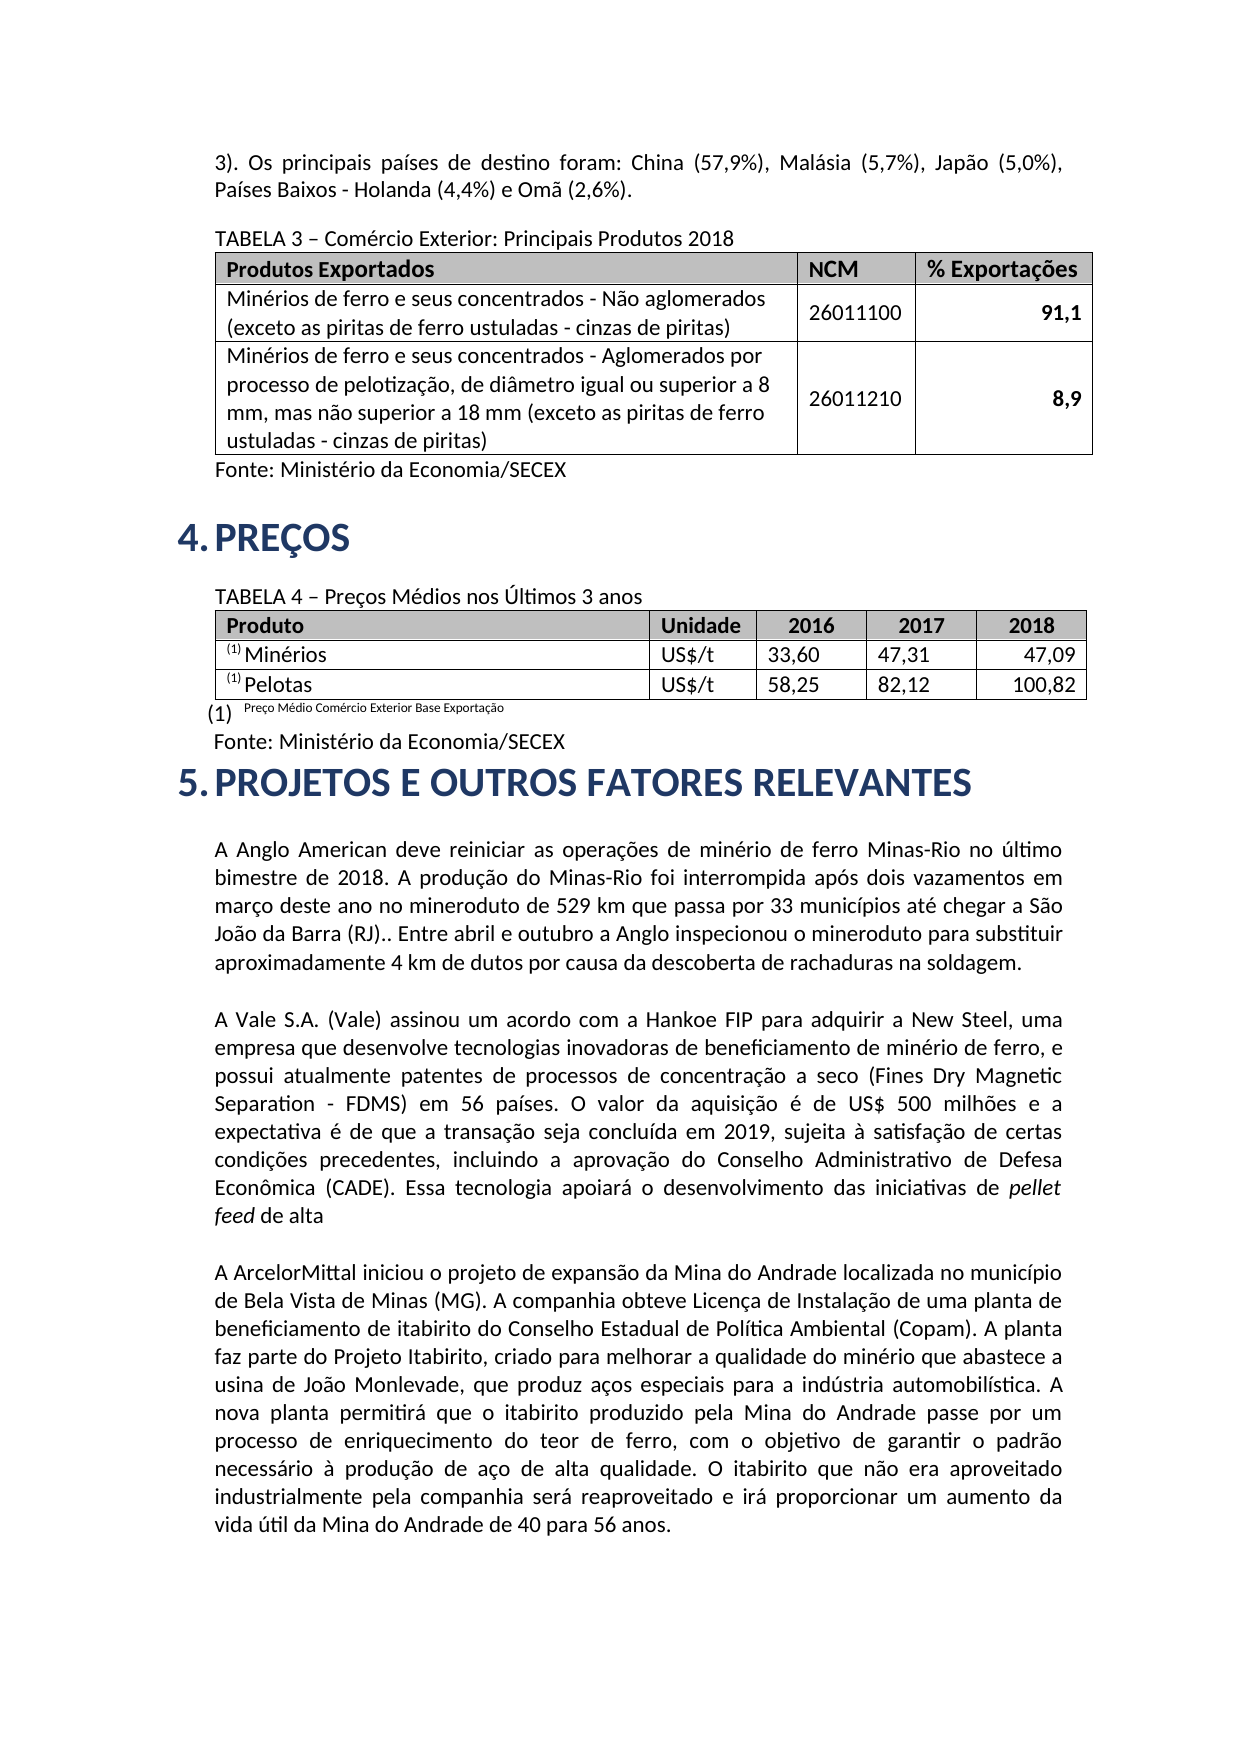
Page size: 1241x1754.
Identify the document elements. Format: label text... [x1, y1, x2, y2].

table_header NCM [798, 253, 915, 283]
table_cell 8,9 [916, 342, 1092, 454]
text Fonte: Ministério da Economia/SECEX [177, 727, 1063, 756]
table_header 2017 [867, 611, 976, 639]
table_cell 26011100 [798, 285, 915, 341]
list PROJETOS E OUTROS FATORES RELEVANTES [177, 756, 1063, 806]
table_cell (1) Minérios [216, 641, 649, 669]
table_header Unidade [650, 611, 756, 639]
table_cell US$/t [650, 670, 756, 698]
table_cell 58,25 [757, 670, 866, 698]
table_header 2018 [977, 611, 1086, 639]
table_header Produto [216, 611, 649, 639]
list PREÇOS [177, 511, 1063, 562]
table_cell 47,09 [977, 641, 1086, 669]
table_cell 82,12 [867, 670, 976, 698]
table_header Produtos Exportados [216, 253, 797, 283]
list Preço Médio Comércio Exterior Base Exportação [207, 699, 1063, 727]
text A ArcelorMittal iniciou o projeto de expansão da Mina do Andrade localizada no município de Bela Vista de Minas (MG). A companhia obteve Licença de Instalação de uma planta de beneficiamento de itabirito do Conselho Estadual de Política Ambiental (Copam). A planta faz parte do Projeto Itabirito, criado para melhorar a qualidade do minério que abastece a usina de João Monlevade, que produz aços especiais para a indústria automobilística. A nova planta permitirá que o itabirito produzido pela Mina do Andrade passe por um processo de enriquecimento do teor de ferro, com o objetivo de garantir o padrão necessário à produção de aço de alta qualidade. O itabirito que não era aproveitado industrialmente pela companhia será reaproveitado e irá proporcionar um aumento da vida útil da Mina do Andrade de 40 para 56 anos. [214, 1258, 1063, 1538]
table_cell 100,82 [977, 670, 1086, 698]
table_cell (1) Pelotas [216, 670, 649, 698]
text A Anglo American deve reiniciar as operações de minério de ferro Minas-Rio no último bimestre de 2018. A produção do Minas-Rio foi interrompida após dois vazamentos em março deste ano no mineroduto de 529 km que passa por 33 municípios até chegar a São João da Barra (RJ).. Entre abril e outubro a Anglo inspecionou o mineroduto para substituir aproximadamente 4 km de dutos por causa da descoberta de rachaduras na soldagem. [214, 836, 1063, 976]
table_cell US$/t [650, 641, 756, 669]
text A Vale S.A. (Vale) assinou um acordo com a Hankoe FIP para adquirir a New Steel, uma empresa que desenvolve tecnologias inovadoras de beneficiamento de minério de ferro, e possui atualmente patentes de processos de concentração a seco (Fines Dry Magnetic Separation - FDMS) em 56 países. O valor da aquisição é de US$ 500 milhões e a expectativa é de que a transação seja concluída em 2019, sujeita à satisfação de certas condições precedentes, incluindo a aprovação do Conselho Administrativo de Defesa Econômica (CADE). Essa tecnologia apoiará o desenvolvimento das iniciativas de pellet feed de alta [214, 1005, 1063, 1229]
table_cell Minérios de ferro e seus concentrados - Aglomerados por processo de pelotização, de diâmetro igual ou superior a 8 mm, mas não superior a 18 mm (exceto as piritas de ferro ustuladas - cinzas de piritas) [216, 342, 797, 454]
table_header 2016 [757, 611, 866, 639]
text TABELA 3 – Comércio Exterior: Principais Produtos 2018 [215, 224, 1063, 252]
text TABELA 4 – Preços Médios nos Últimos 3 anos [215, 582, 1063, 610]
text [214, 148, 1063, 204]
table_cell 91,1 [916, 285, 1092, 341]
text Fonte: Ministério da Economia/SECEX [215, 455, 1063, 483]
table_cell 26011210 [798, 342, 915, 454]
table_header % Exportações [916, 253, 1092, 283]
table_cell Minérios de ferro e seus concentrados - Não aglomerados (exceto as piritas de ferro ustuladas - cinzas de piritas) [216, 285, 797, 341]
table_cell 47,31 [867, 641, 976, 669]
table_cell 33,60 [757, 641, 866, 669]
